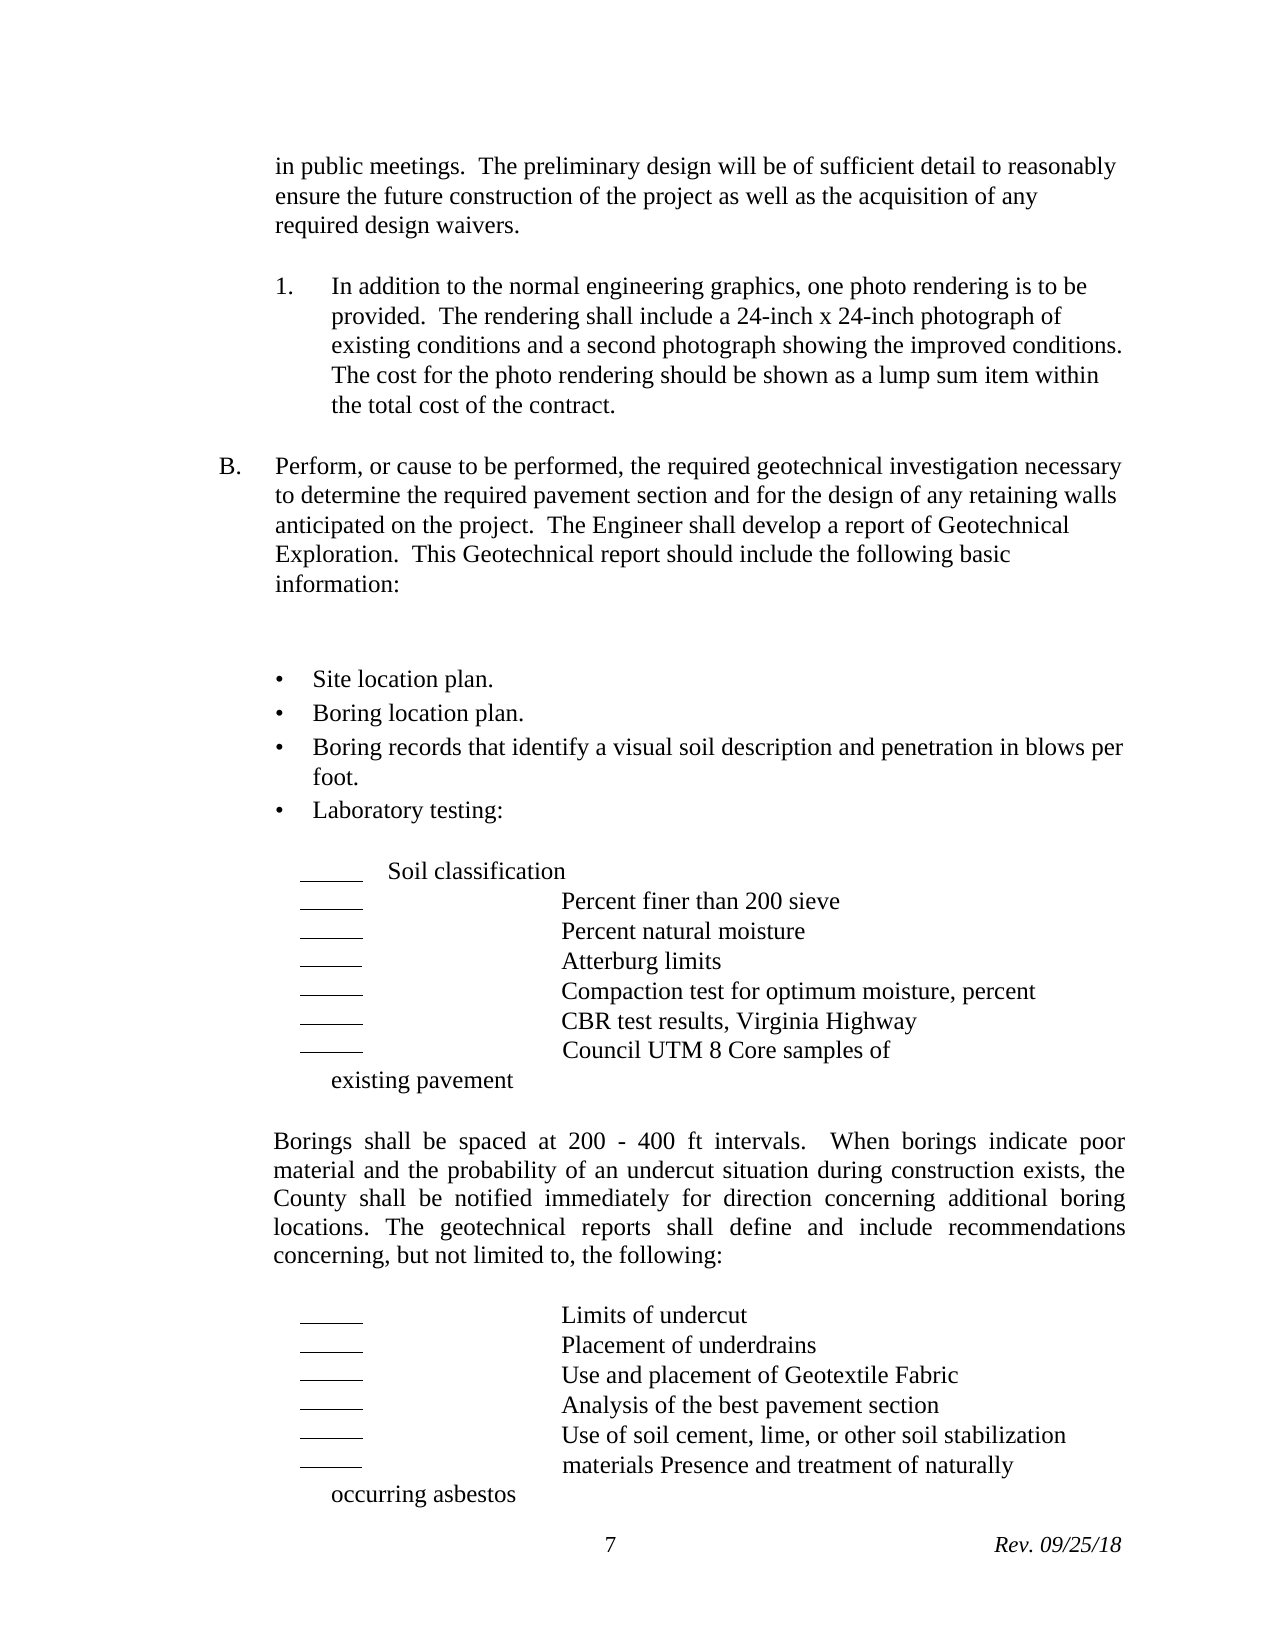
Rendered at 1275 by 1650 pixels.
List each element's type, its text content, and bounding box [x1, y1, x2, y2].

list Boring location plan. [275, 698, 1125, 727]
text Borings shall be spaced at 200 - 400 ft intervals. When borings indicate poor material and the probability of an undercut situation during construction exists, the County shall be notified immediately for direction concerning additional boring locations. The geotechnical reports shall define and include recommendations concerning, but not limited to, the following: [273, 1126, 1126, 1269]
text Percent finer than 200 sieve [330, 886, 1125, 915]
list Perform, or cause to be performed, the required geotechnical investigation necessary to determine the required pavement section and for the design of any retaining walls anticipated on the project. The Engineer shall develop a report of Geotechnical Exploration. This Geotechnical report should include the following basic information: [219, 451, 1125, 598]
text 1. In addition to the normal engineering graphics, one photo rendering is to be provided. The rendering shall include a 24-inch x 24-inch photograph of existing conditions and a second photograph showing the improved conditions. The cost for the photo rendering should be shown as a lump sum item within the total cost of the contract. [275, 271, 1125, 418]
text Compaction test for optimum moisture, percent [330, 976, 1125, 1005]
text Use and placement of Geotextile Fabric [330, 1360, 1125, 1389]
text Placement of underdrains [330, 1330, 1125, 1359]
text Soil classification [300, 856, 1125, 885]
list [219, 151, 1125, 239]
text Atterburg limits [330, 946, 1125, 975]
text Percent natural moisture [330, 916, 1125, 945]
list Laboratory testing: [275, 795, 1125, 824]
text Analysis of the best pavement section [330, 1390, 1125, 1419]
list Boring records that identify a visual soil description and penetration in blows per foot. [275, 732, 1125, 791]
text Use of soil cement, lime, or other soil stabilization materials Presence and treatment of naturally occurring asbestos [330, 1420, 1083, 1508]
list Site location plan. [275, 664, 1125, 693]
text CBR test results, Virginia Highway Council UTM 8 Core samples of existing pavement [330, 1006, 963, 1094]
text Limits of undercut [330, 1300, 1125, 1329]
